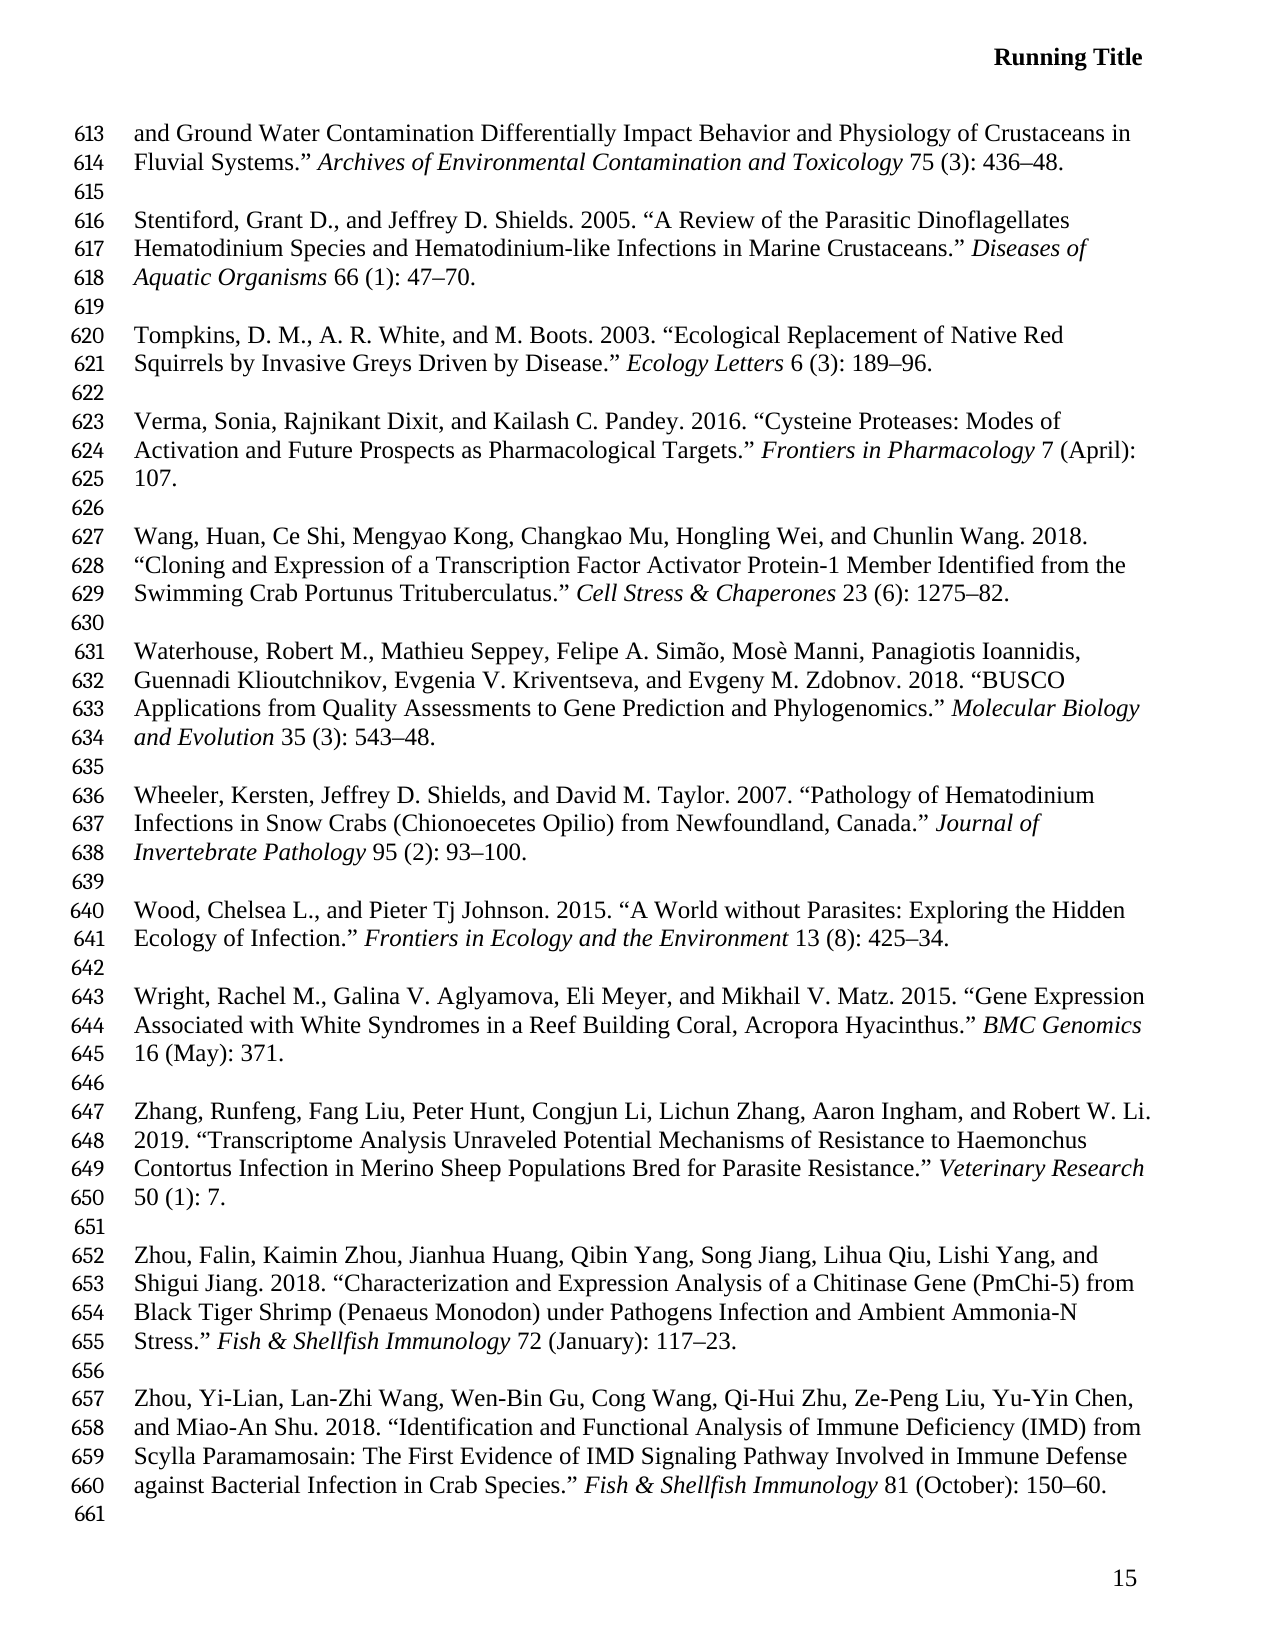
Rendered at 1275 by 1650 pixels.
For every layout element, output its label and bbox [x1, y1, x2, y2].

text [133, 118, 1152, 1527]
